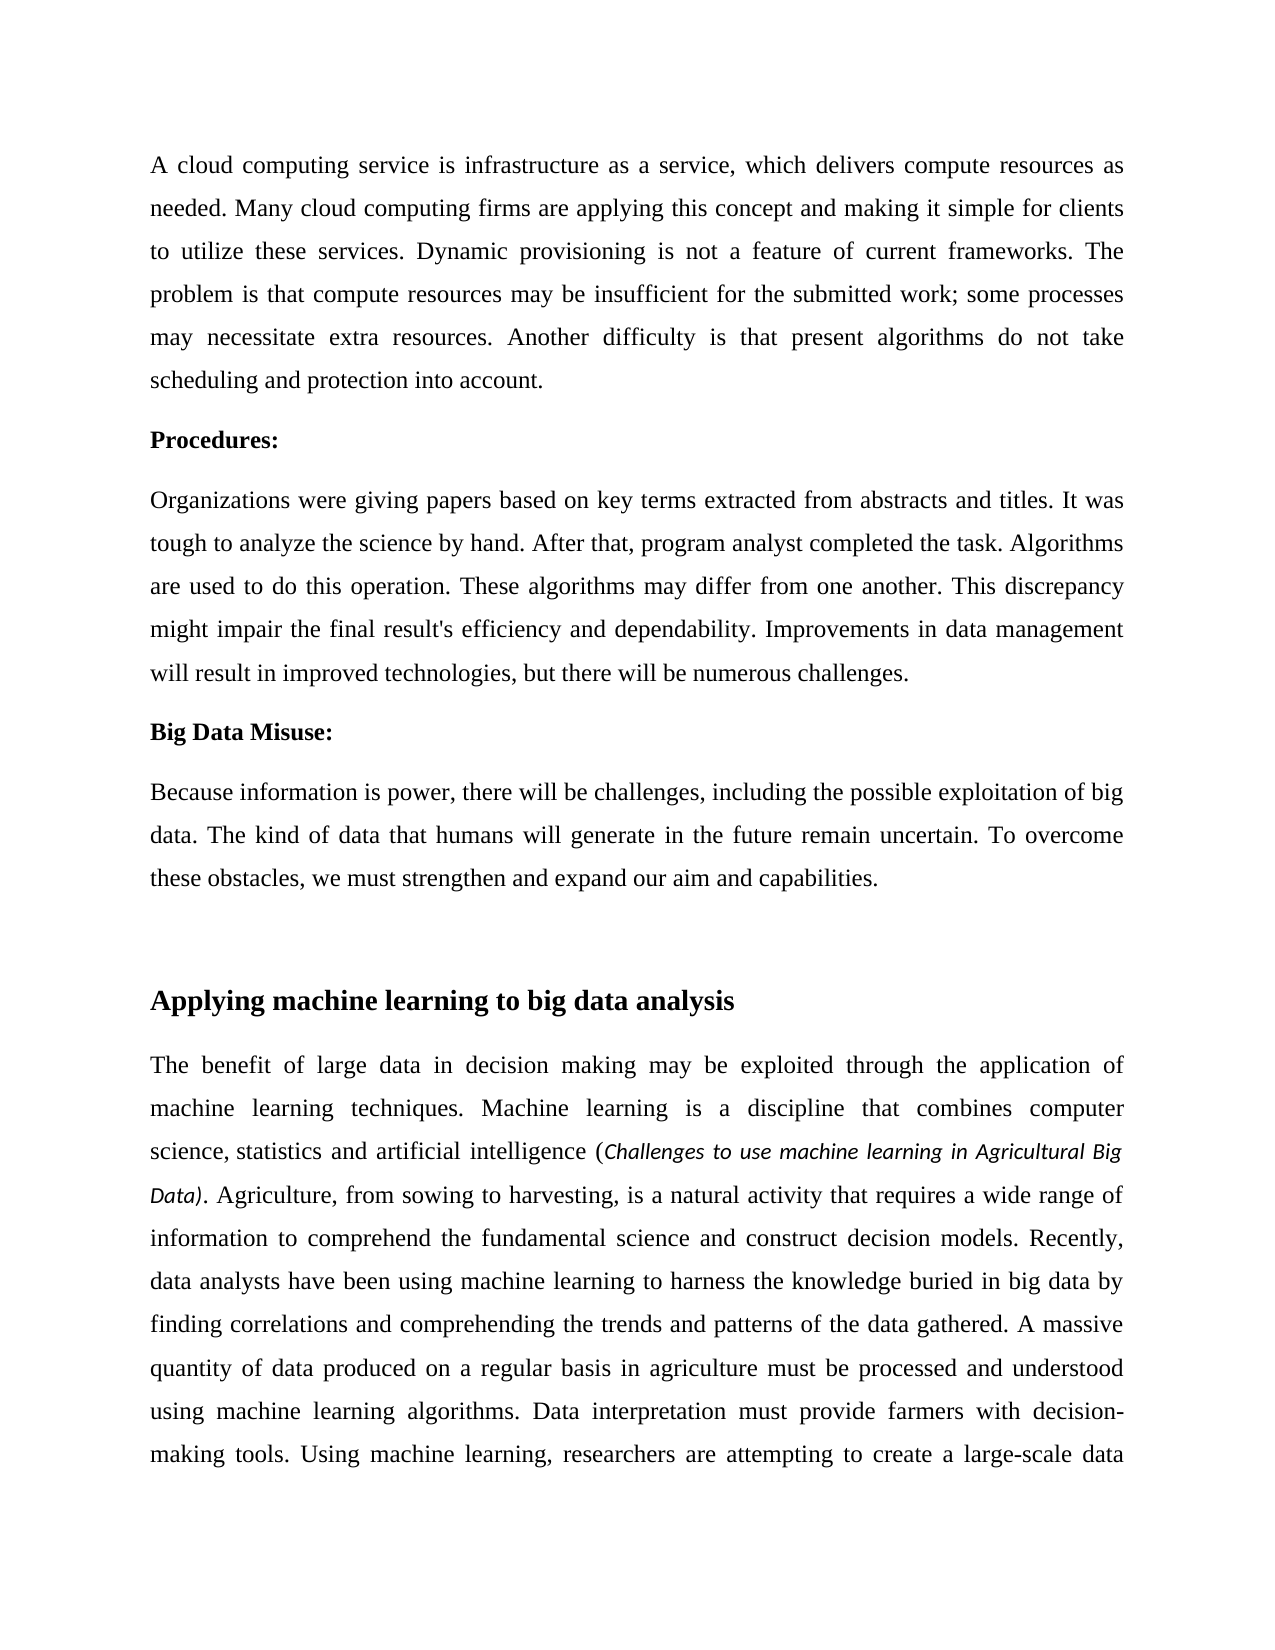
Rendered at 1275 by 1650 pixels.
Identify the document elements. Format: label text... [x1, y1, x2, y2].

text Applying machine learning to big data analysis [150, 983, 1125, 1017]
text A cloud computing service is infrastructure as a service, which delivers compute resources as needed. Many cloud computing firms are applying this concept and making it simple for clients to utilize these services. Dynamic provisioning is not a feature of current frameworks. The problem is that compute resources may be insufficient for the submitted work; some processes may necessitate extra resources. Another difficulty is that present algorithms do not take scheduling and protection into account. [150, 150, 1125, 394]
text Procedures: [150, 425, 1125, 454]
text Organizations were giving papers based on key terms extracted from abstracts and titles. It was tough to analyze the science by hand. After that, program analyst completed the task. Algorithms are used to do this operation. These algorithms may differ from one another. This discrepancy might impair the final result's efficiency and dependability. Improvements in data management will result in improved technologies, but there will be numerous challenges. [150, 485, 1125, 686]
text Big Data Misuse: [150, 717, 1125, 746]
text Because information is power, there will be challenges, including the possible exploitation of big data. The kind of data that humans will generate in the future remain uncertain. To overcome these obstacles, we must strengthen and expand our aim and capabilities. [150, 777, 1125, 892]
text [150, 1050, 1125, 1468]
